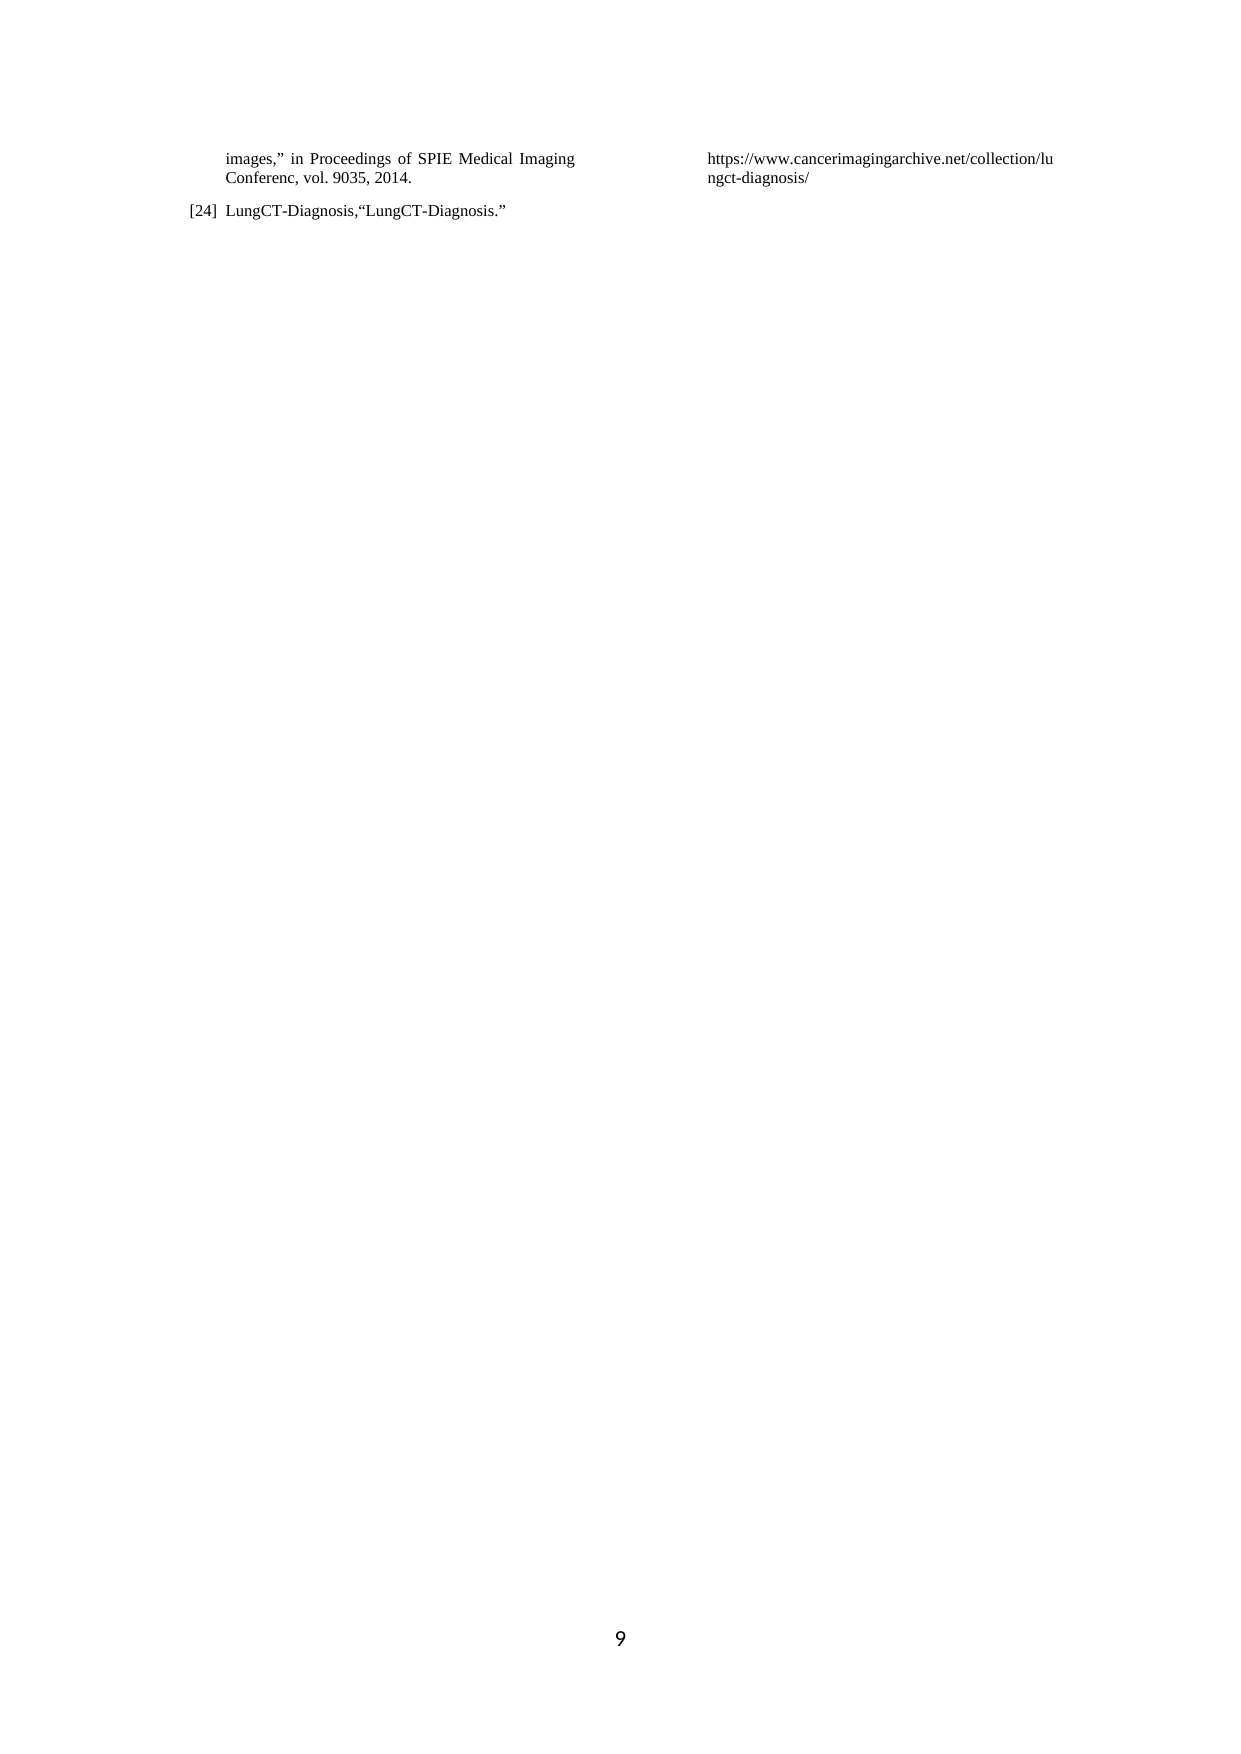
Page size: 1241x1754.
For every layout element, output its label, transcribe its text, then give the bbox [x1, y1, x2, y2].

list LungCT-Diagnosis,“LungCT-Diagnosis.” https://www.cancerimagingarchive.net/collection/lungct-diagnosis/ [189, 201, 575, 220]
list LungCT-Diagnosis,“LungCT-Diagnosis.” https://www.cancerimagingarchive.net/collection/lungct-diagnosis/ [671, 150, 1057, 187]
